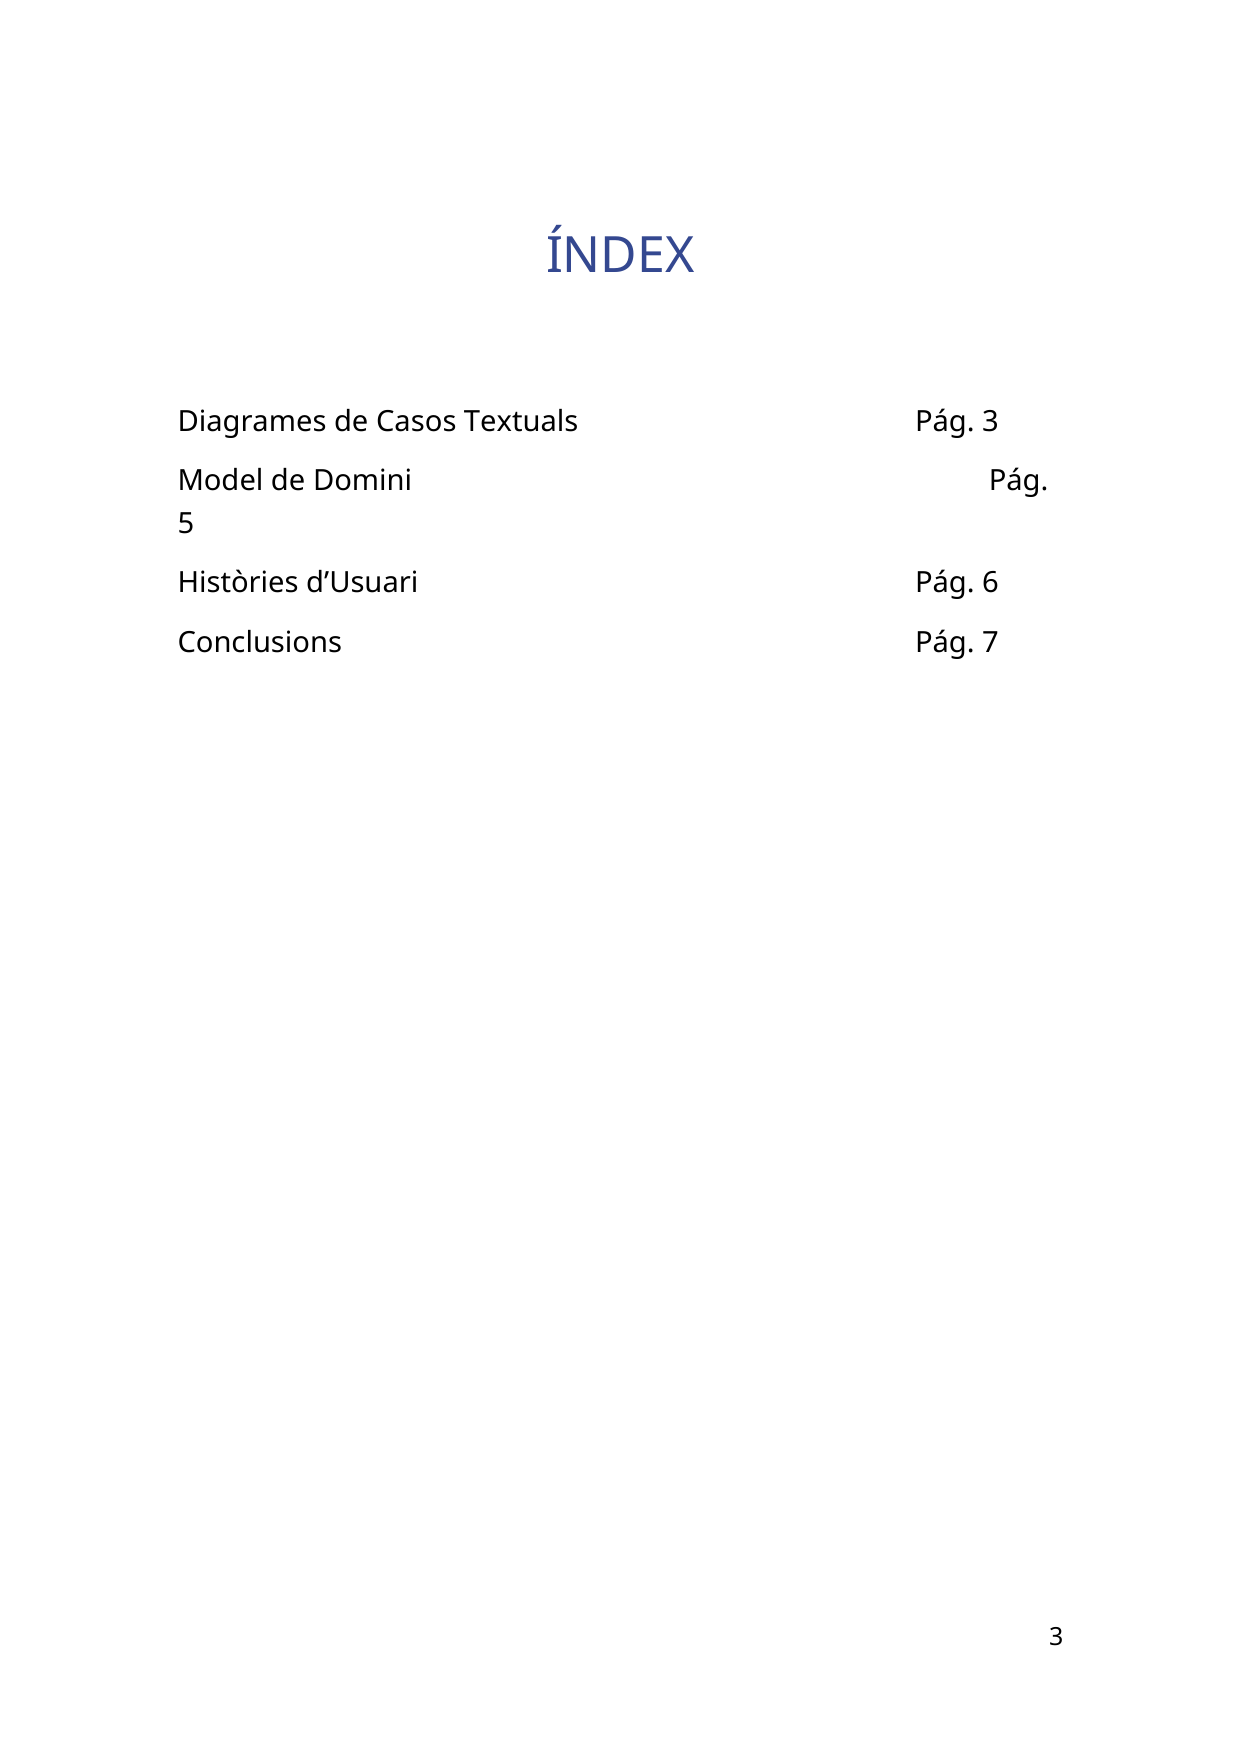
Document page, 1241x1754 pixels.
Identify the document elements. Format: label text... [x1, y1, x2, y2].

text ÍNDEX [177, 219, 1063, 287]
text Històries d’Usuari Pág. 6 [177, 562, 1063, 601]
text Diagrames de Casos Textuals Pág. 3 [177, 400, 1063, 439]
text Conclusions Pág. 7 [177, 621, 1063, 661]
text Model de Domini Pág. 5 [177, 459, 1063, 542]
